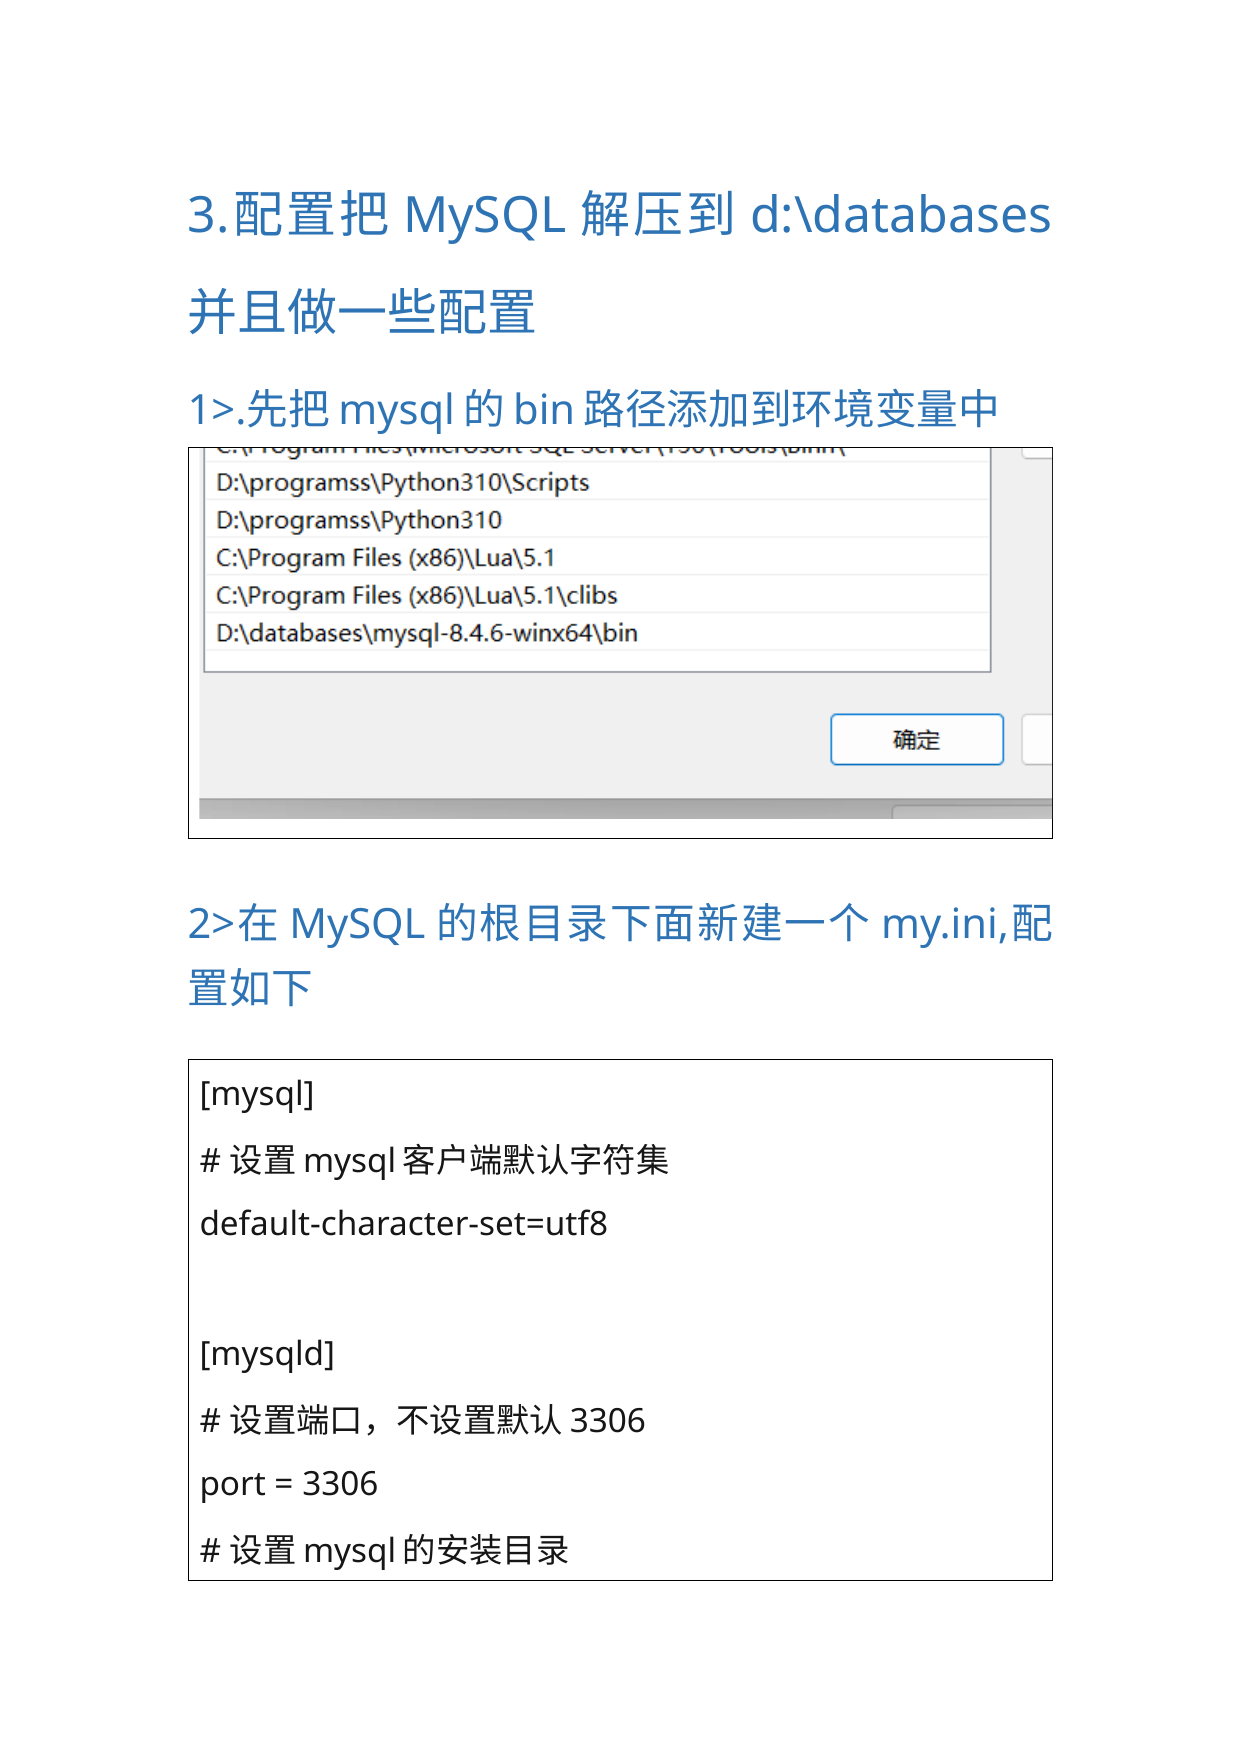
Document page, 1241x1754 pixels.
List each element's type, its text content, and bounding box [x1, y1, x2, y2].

subtitle 1>.先把mysql的bin路径添加到环境变量中 [187, 374, 1053, 439]
subtitle 2>在MySQL的根目录下面新建一个my.ini,配置如下 [187, 888, 1053, 1018]
picture [199, 448, 1053, 819]
table_header [189, 448, 1052, 838]
subtitle 3.配置把MySQL解压到d:\databases并且做一些配置 [187, 162, 1053, 357]
